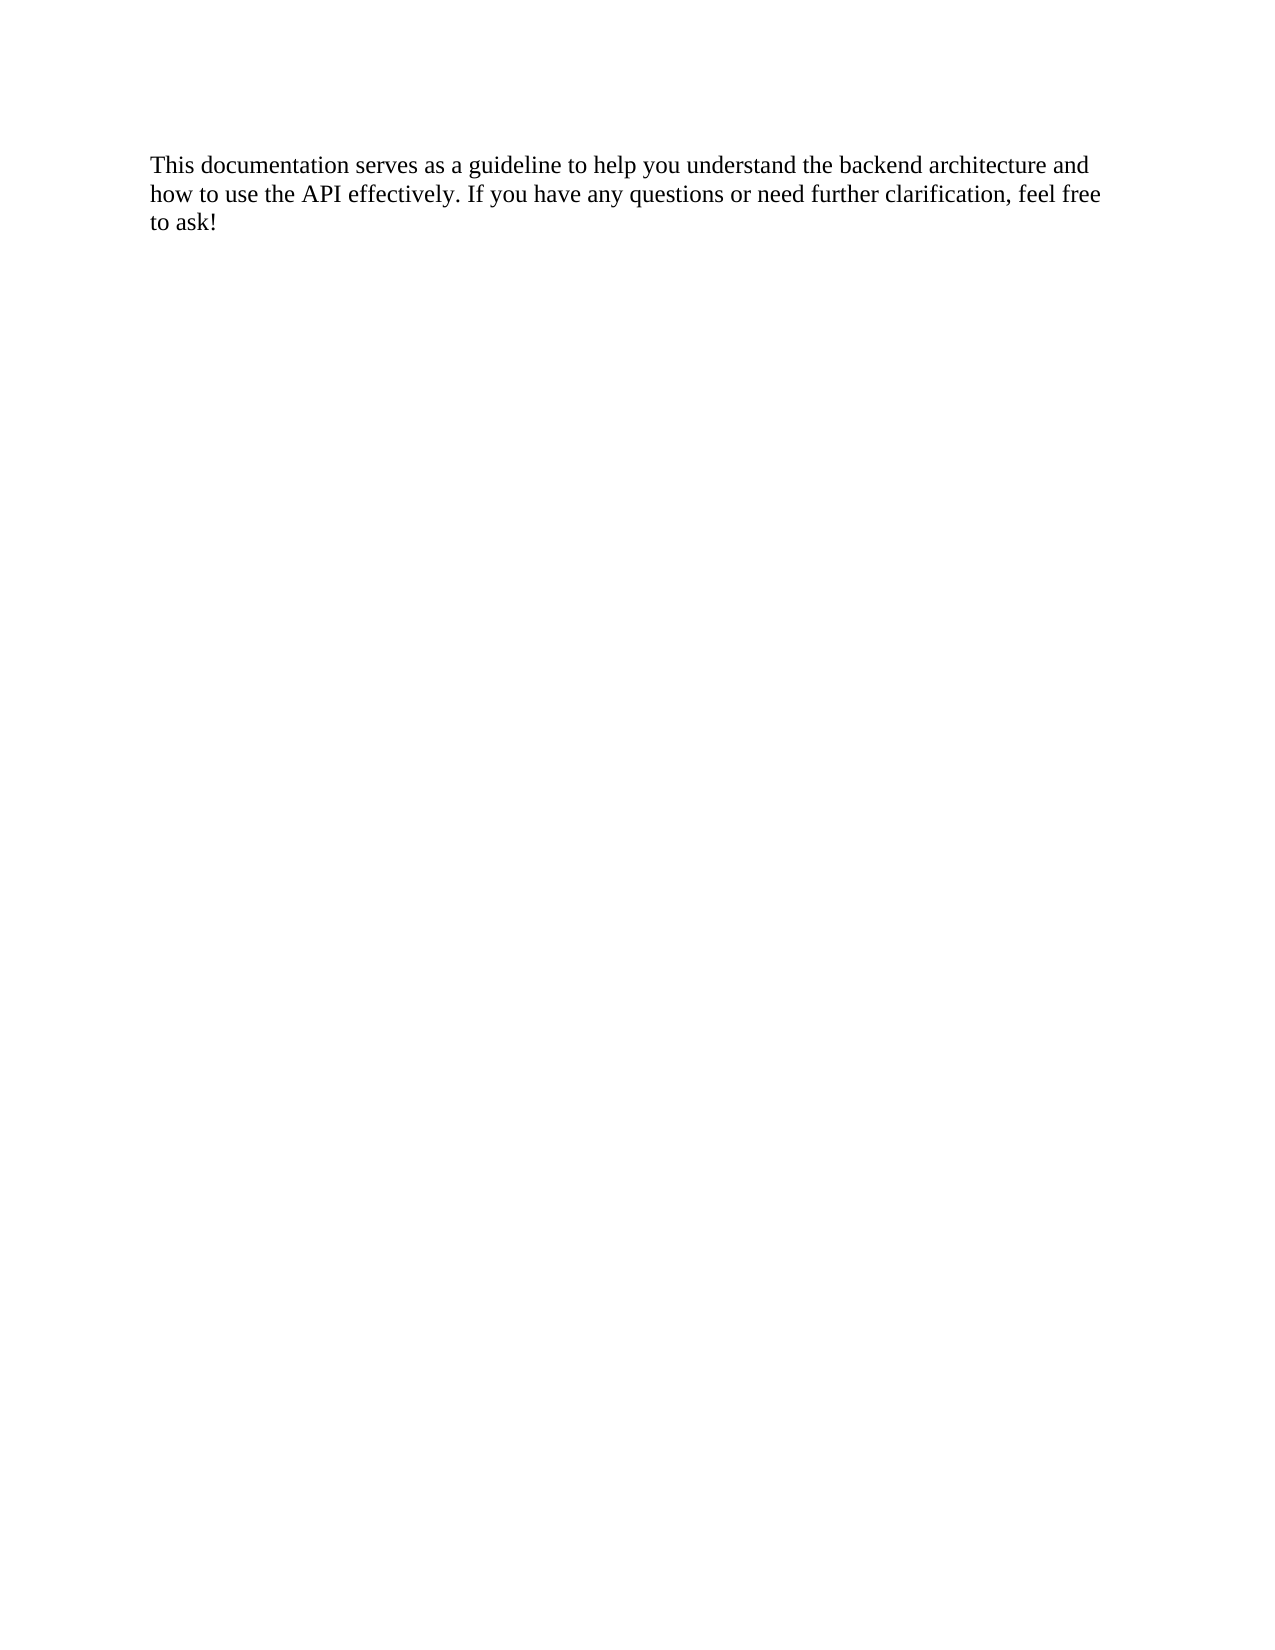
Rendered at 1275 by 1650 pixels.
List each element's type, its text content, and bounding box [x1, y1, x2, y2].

text This documentation serves as a guideline to help you understand the backend architecture and how to use the API effectively. If you have any questions or need further clarification, feel free to ask! [150, 150, 1125, 236]
